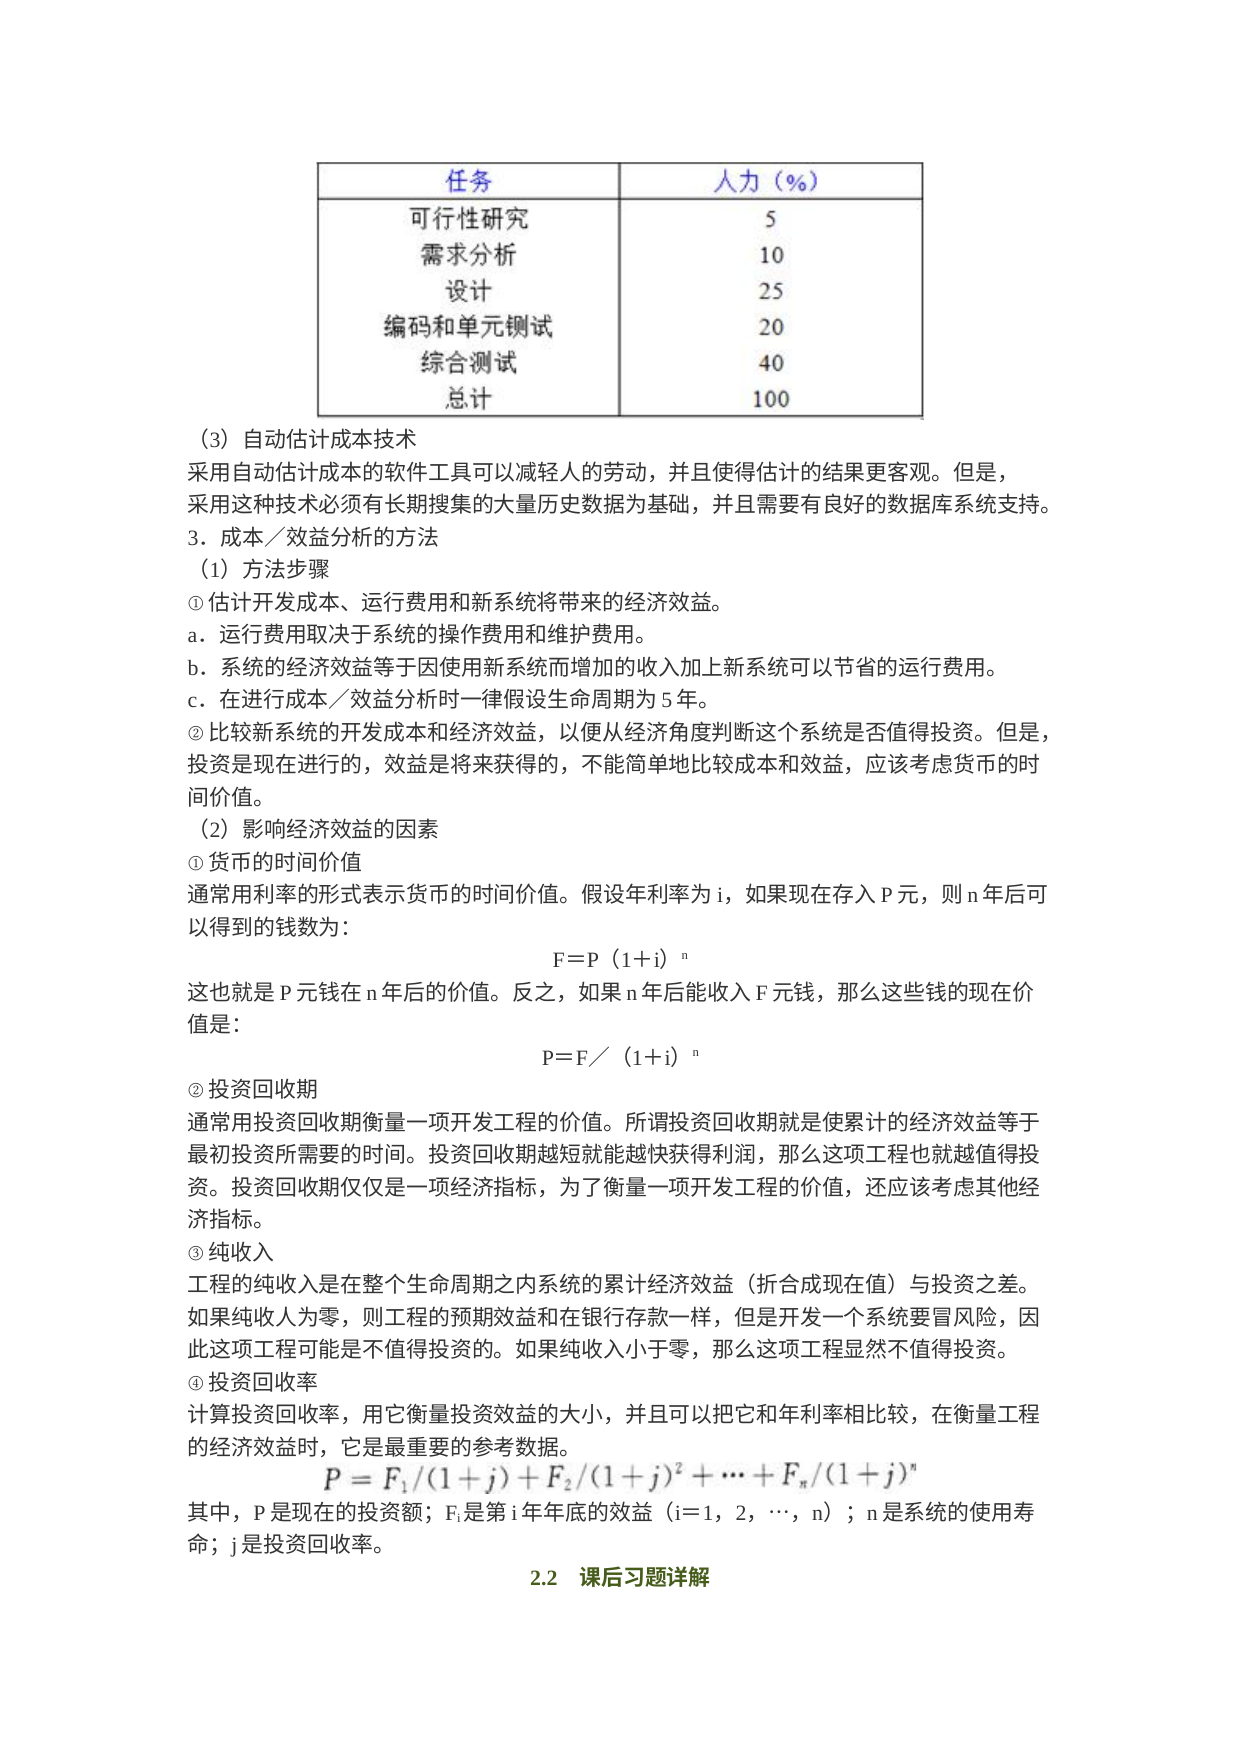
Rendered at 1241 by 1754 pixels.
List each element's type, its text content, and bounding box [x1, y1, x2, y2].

text 其中，P是现在的投资额；Fi是第i年年底的效益（i＝1，2，…，n）；n是系统的使用寿命；j是投资回收率。 [187, 1494, 1053, 1559]
text 计算投资回收率，用它衡量投资效益的大小，并且可以把它和年利率相比较，在衡量工程的经济效益时，它是最重要的参考数据。 [187, 1397, 1053, 1462]
text 通常用利率的形式表示货币的时间价值。假设年利率为i，如果现在存入P元，则n年后可以得到的钱数为： [187, 877, 1053, 942]
text （1）方法步骤 [187, 552, 1053, 584]
text 通常用投资回收期衡量一项开发工程的价值。所谓投资回收期就是使累计的经济效益等于最初投资所需要的时间。投资回收期越短就能越快获得利润，那么这项工程也就越值得投资。投资回收期仅仅是一项经济指标，为了衡量一项开发工程的价值，还应该考虑其他经济指标。 [187, 1104, 1053, 1234]
text F＝P（1＋i）n [187, 942, 1053, 974]
text （2）影响经济效益的因素 [187, 812, 1053, 844]
picture [324, 1462, 917, 1494]
text 采用这种技术必须有长期搜集的大量历史数据为基础，并且需要有良好的数据库系统支持。 [187, 487, 1053, 519]
text 采用自动估计成本的软件工具可以减轻人的劳动，并且使得估计的结果更客观。但是， [187, 454, 1053, 487]
text ③纯收入 [187, 1234, 1053, 1267]
text c．在进行成本／效益分析时一律假设生命周期为5年。 [187, 682, 1053, 714]
text ①估计开发成本、运行费用和新系统将带来的经济效益。 [187, 584, 1053, 617]
text a．运行费用取决于系统的操作费用和维护费用。 [187, 617, 1053, 649]
text 3．成本／效益分析的方法 [187, 519, 1053, 552]
text 这也就是P元钱在n年后的价值。反之，如果n年后能收入F元钱，那么这些钱的现在价值是： [187, 974, 1053, 1039]
text ④投资回收率 [187, 1364, 1053, 1397]
text b．系统的经济效益等于因使用新系统而增加的收入加上新系统可以节省的运行费用。 [187, 649, 1053, 682]
text 工程的纯收入是在整个生命周期之内系统的累计经济效益（折合成现在值）与投资之差。如果纯收人为零，则工程的预期效益和在银行存款一样，但是开发一个系统要冒风险，因此这项工程可能是不值得投资的。如果纯收入小于零，那么这项工程显然不值得投资。 [187, 1267, 1053, 1364]
text ②比较新系统的开发成本和经济效益，以便从经济角度判断这个系统是否值得投资。但是，投资是现在进行的，效益是将来获得的，不能简单地比较成本和效益，应该考虑货币的时间价值。 [187, 714, 1053, 812]
picture [316, 162, 924, 420]
text 2.2 课后习题详解 [187, 1559, 1053, 1592]
text ①货币的时间价值 [187, 844, 1053, 877]
text ②投资回收期 [187, 1072, 1053, 1104]
text （3）自动估计成本技术 [187, 422, 1053, 454]
text P＝F／（1＋i）n [187, 1039, 1053, 1072]
